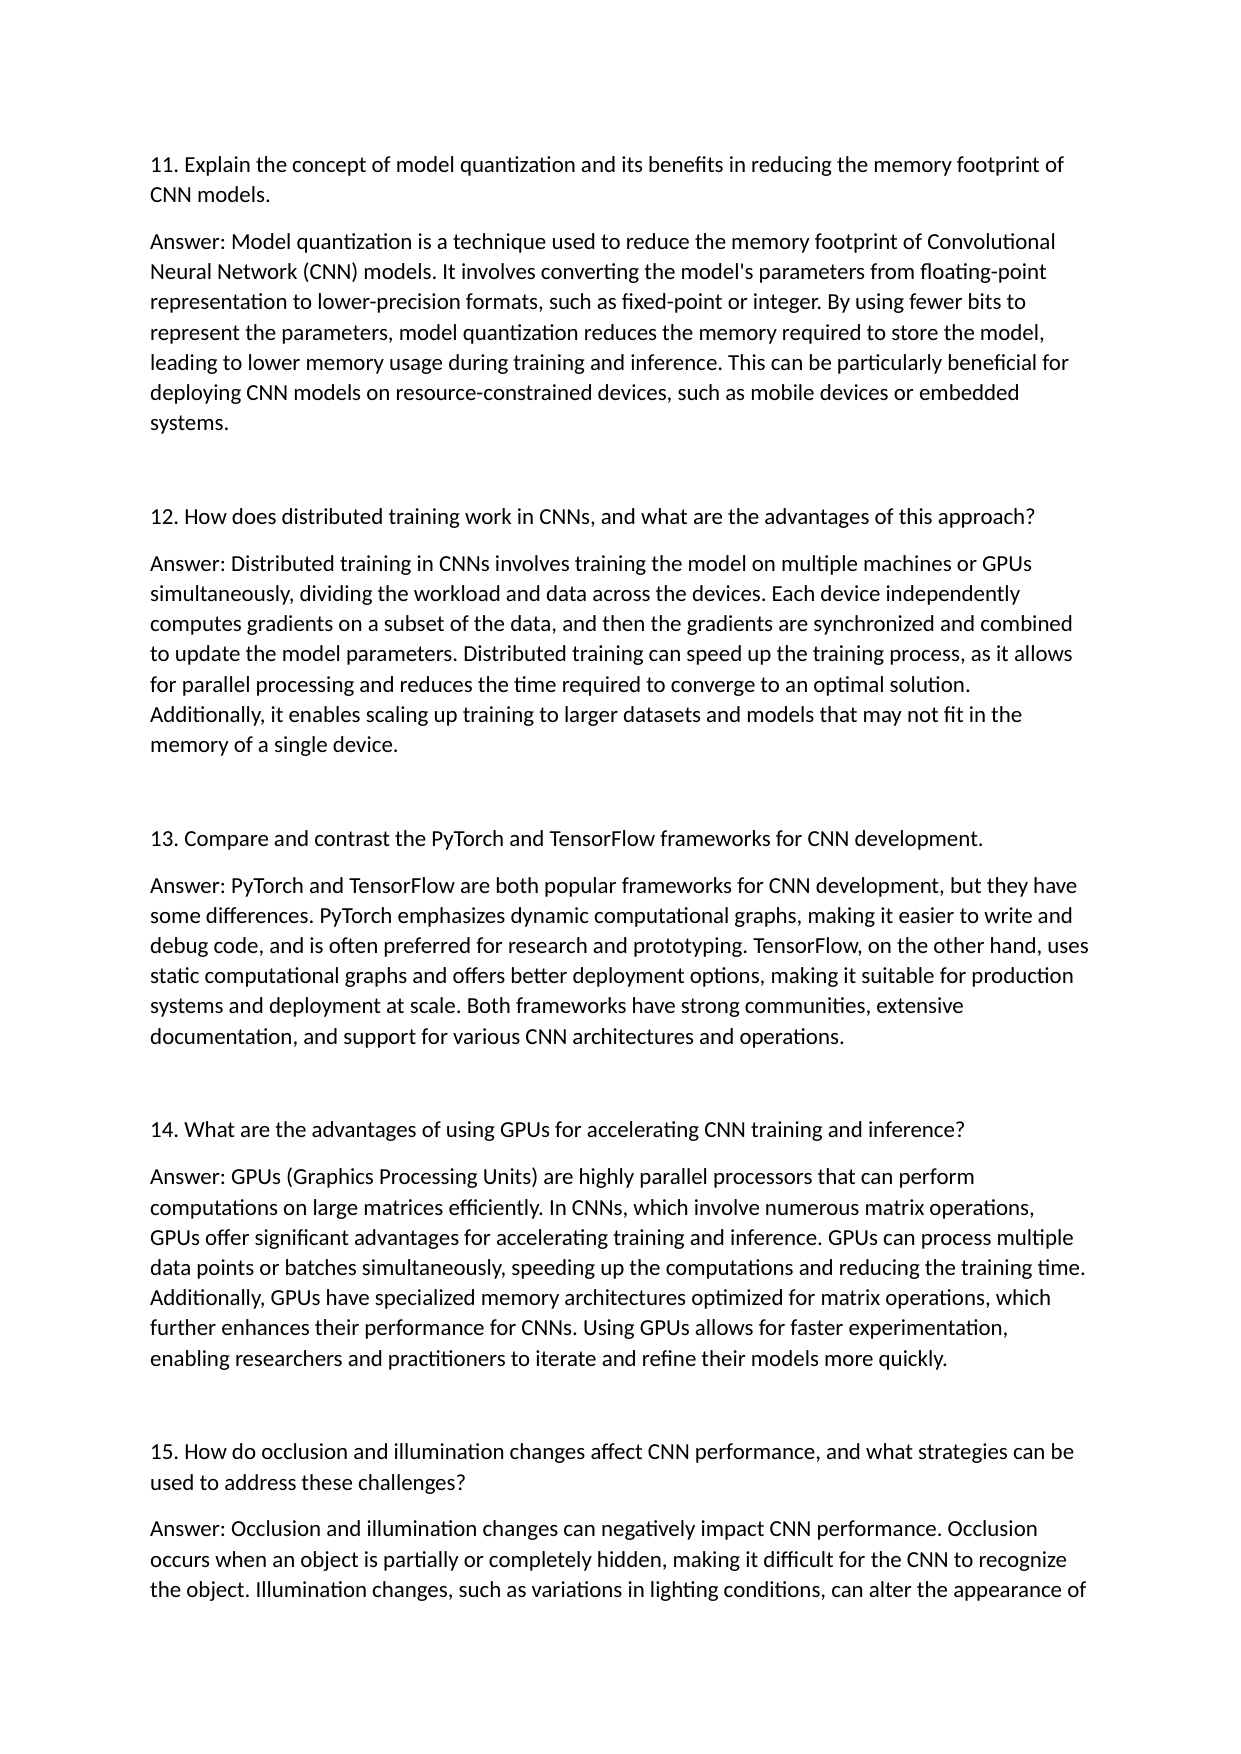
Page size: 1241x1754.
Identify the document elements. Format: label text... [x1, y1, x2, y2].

text 12. How does distributed training work in CNNs, and what are the advantages of this approach? [150, 502, 1090, 530]
text 11. Explain the concept of model quantization and its benefits in reducing the memory footprint of CNN models. [150, 150, 1090, 208]
text Answer: GPUs (Graphics Processing Units) are highly parallel processors that can perform computations on large matrices efficiently. In CNNs, which involve numerous matrix operations, GPUs offer significant advantages for accelerating training and inference. GPUs can process multiple data points or batches simultaneously, speeding up the computations and reducing the training time. Additionally, GPUs have specialized memory architectures optimized for matrix operations, which further enhances their performance for CNNs. Using GPUs allows for faster experimentation, enabling researchers and practitioners to iterate and refine their models more quickly. [150, 1162, 1090, 1372]
text Answer: Distributed training in CNNs involves training the model on multiple machines or GPUs simultaneously, dividing the workload and data across the devices. Each device independently computes gradients on a subset of the data, and then the gradients are synchronized and combined to update the model parameters. Distributed training can speed up the training process, as it allows for parallel processing and reduces the time required to converge to an optimal solution. Additionally, it enables scaling up training to larger datasets and models that may not fit in the memory of a single device. [150, 549, 1090, 758]
text Answer: PyTorch and TensorFlow are both popular frameworks for CNN development, but they have some differences. PyTorch emphasizes dynamic computational graphs, making it easier to write and debug code, and is often preferred for research and prototyping. TensorFlow, on the other hand, uses static computational graphs and offers better deployment options, making it suitable for production systems and deployment at scale. Both frameworks have strong communities, extensive documentation, and support for various CNN architectures and operations. [150, 871, 1090, 1050]
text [150, 1514, 1090, 1603]
text 15. How do occlusion and illumination changes affect CNN performance, and what strategies can be used to address these challenges? [150, 1437, 1090, 1496]
text 13. Compare and contrast the PyTorch and TensorFlow frameworks for CNN development. [150, 824, 1090, 852]
text 14. What are the advantages of using GPUs for accelerating CNN training and inference? [150, 1116, 1090, 1144]
text Answer: Model quantization is a technique used to reduce the memory footprint of Convolutional Neural Network (CNN) models. It involves converting the model's parameters from floating-point representation to lower-precision formats, such as fixed-point or integer. By using fewer bits to represent the parameters, model quantization reduces the memory required to store the model, leading to lower memory usage during training and inference. This can be particularly beneficial for deploying CNN models on resource-constrained devices, such as mobile devices or embedded systems. [150, 227, 1090, 436]
